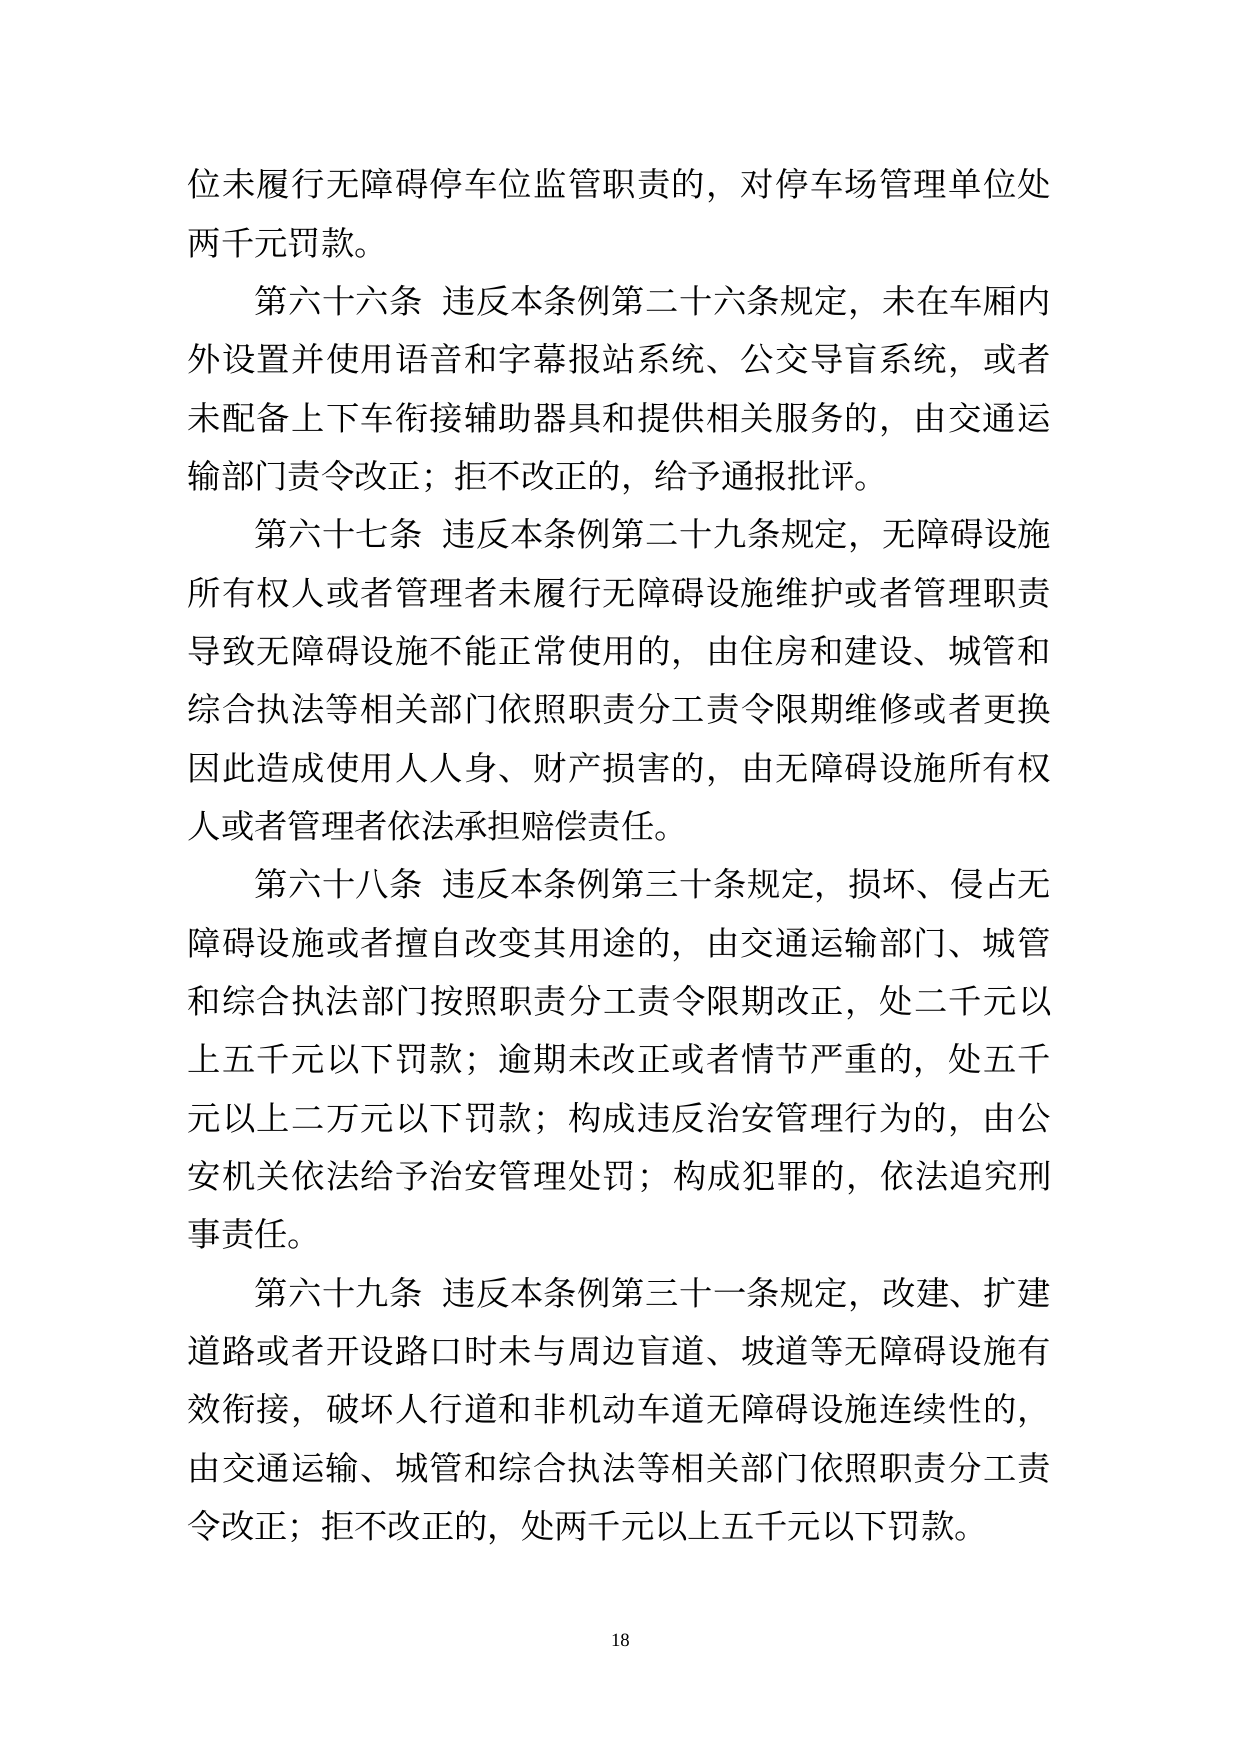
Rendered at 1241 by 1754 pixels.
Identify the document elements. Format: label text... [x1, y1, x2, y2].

text 第六十八条 违反本条例第三十条规定，损坏、侵占无障碍设施或者擅自改变其用途的，由交通运输部门、城管和综合执法部门按照职责分工责令限期改正，处二千元以上五千元以下罚款；逾期未改正或者情节严重的，处五千元以上二万元以下罚款；构成违反治安管理行为的，由公安机关依法给予治安管理处罚；构成犯罪的，依法追究刑事责任。 [187, 850, 1053, 1258]
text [187, 150, 1053, 267]
text 第六十六条 违反本条例第二十六条规定，未在车厢内外设置并使用语音和字幕报站系统、公交导盲系统，或者未配备上下车衔接辅助器具和提供相关服务的，由交通运输部门责令改正；拒不改正的，给予通报批评。 [187, 267, 1053, 500]
text 第六十九条 违反本条例第三十一条规定，改建、扩建道路或者开设路口时未与周边盲道、坡道等无障碍设施有效衔接，破坏人行道和非机动车道无障碍设施连续性的，由交通运输、城管和综合执法等相关部门依照职责分工责令改正；拒不改正的，处两千元以上五千元以下罚款。 [187, 1258, 1053, 1550]
text 第六十七条 违反本条例第二十九条规定，无障碍设施所有权人或者管理者未履行无障碍设施维护或者管理职责，导致无障碍设施不能正常使用的，由住房和建设、城管和综合执法等相关部门依照职责分工责令限期维修或者更换；因此造成使用人人身、财产损害的，由无障碍设施所有权人或者管理者依法承担赔偿责任。 [187, 500, 1053, 850]
